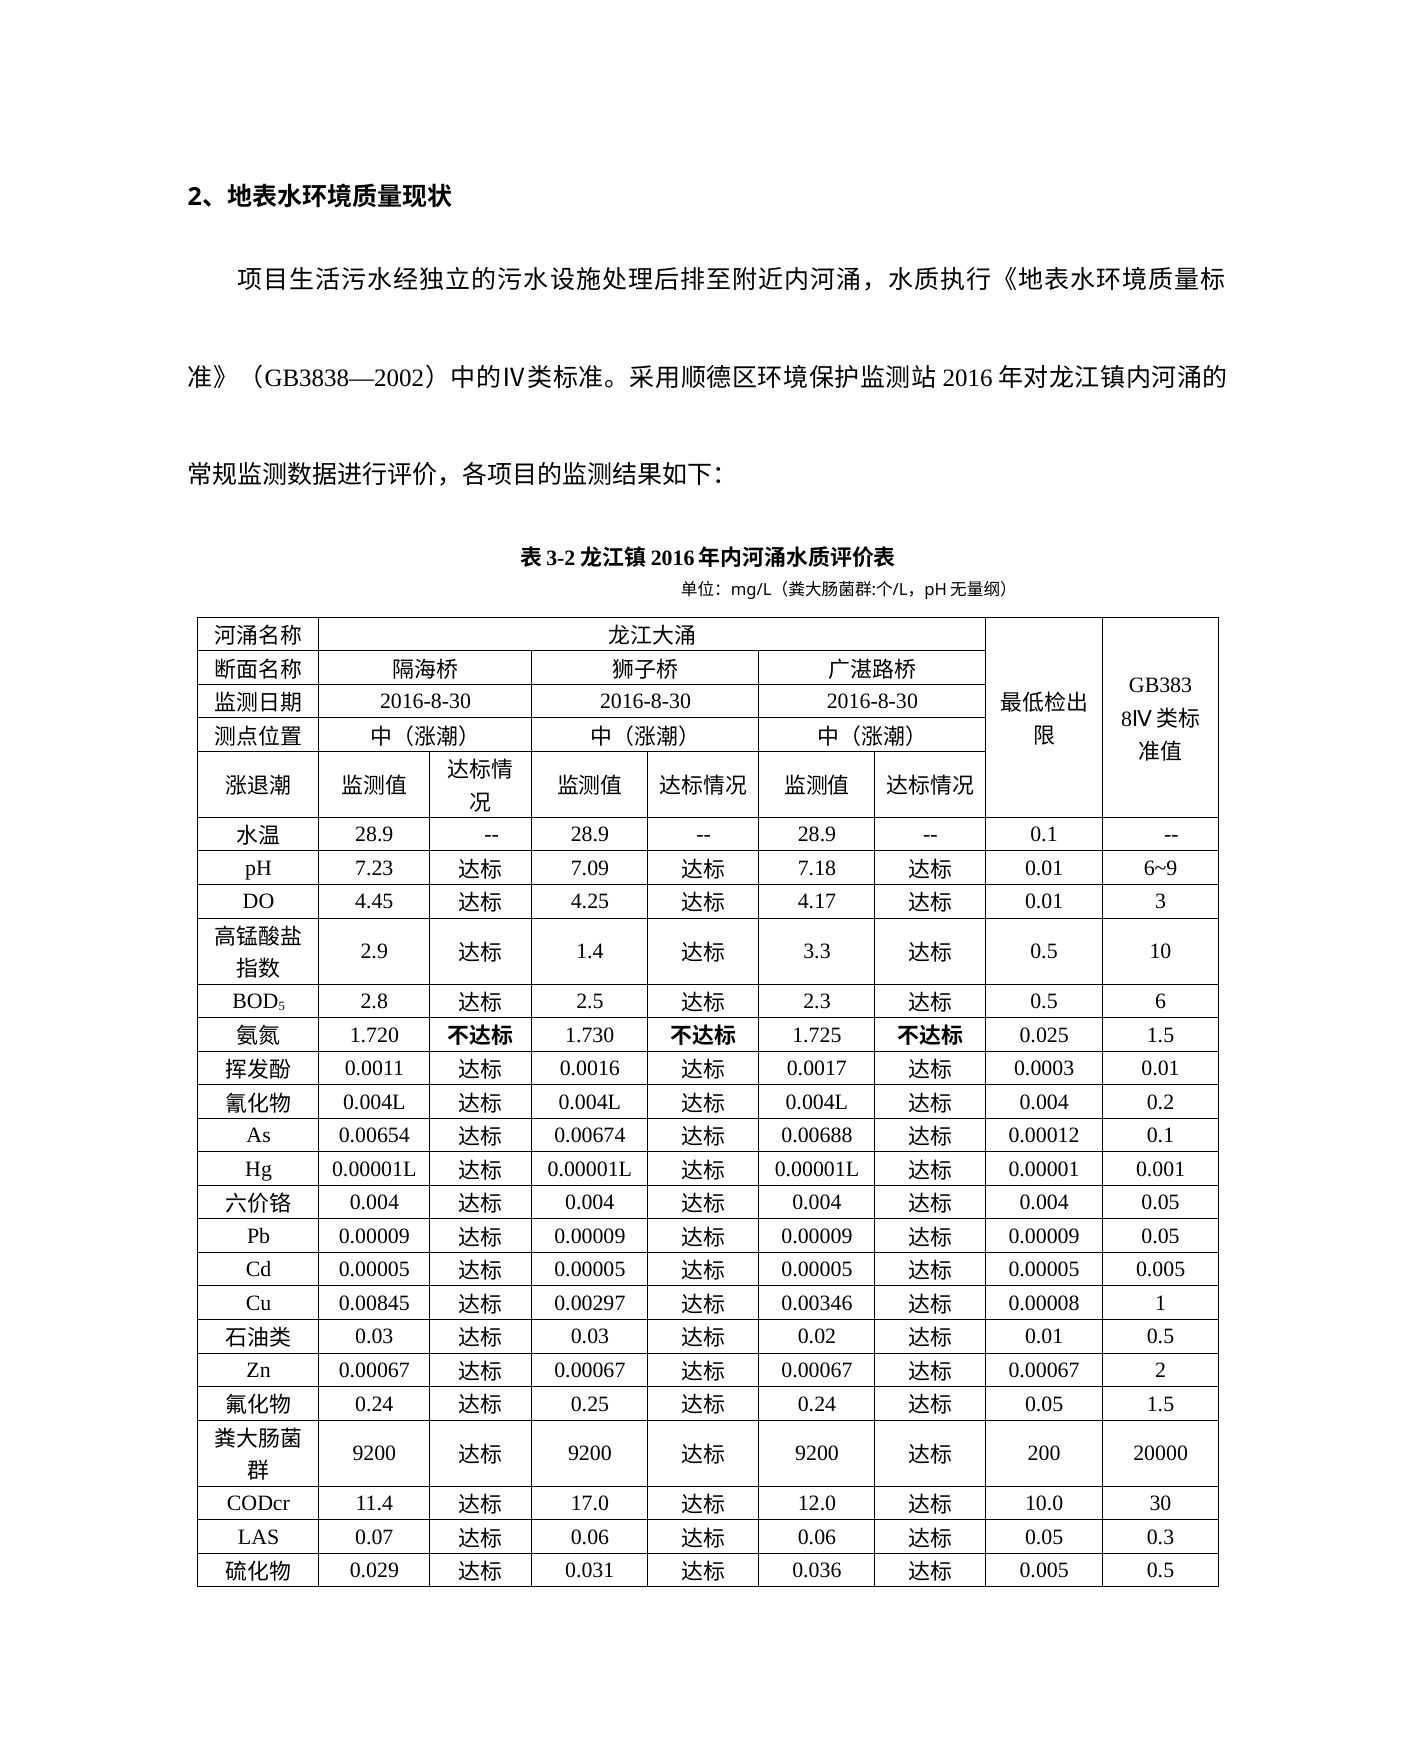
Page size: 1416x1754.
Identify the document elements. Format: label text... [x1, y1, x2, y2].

table_cell 6~9 [1103, 851, 1218, 884]
table_cell 达标 [430, 1253, 531, 1285]
table_cell 0.00008 [986, 1286, 1102, 1319]
table_cell 9200 [532, 1421, 647, 1486]
table_cell 0.1 [986, 818, 1102, 850]
table_cell 断面名称 [198, 651, 318, 684]
table_cell 0.004L [319, 1085, 429, 1118]
table_cell 2 [1103, 1354, 1218, 1386]
table_cell 达标 [648, 1554, 758, 1586]
table_cell 达标 [875, 985, 985, 1017]
table_cell 2.5 [532, 985, 647, 1017]
table_cell 达标 [430, 1554, 531, 1586]
table_cell 0.00001 [986, 1152, 1102, 1185]
table_cell 达标 [875, 1152, 985, 1185]
table_cell 0.0017 [759, 1052, 874, 1084]
table_cell 4.45 [319, 885, 429, 917]
table_cell 氰化物 [198, 1085, 318, 1118]
table_cell 200 [986, 1421, 1102, 1486]
table_cell 1.4 [532, 919, 647, 983]
table_cell 0.00009 [532, 1219, 647, 1252]
table_cell pH [198, 851, 318, 884]
table_cell 0.06 [532, 1520, 647, 1553]
table_cell 达标 [430, 985, 531, 1017]
table_cell 广湛路桥 [759, 651, 985, 684]
table_cell 达标 [648, 985, 758, 1017]
table_cell 达标 [875, 851, 985, 884]
table_cell 0.07 [319, 1520, 429, 1553]
table_cell 达标 [875, 885, 985, 917]
table_cell 0.06 [759, 1520, 874, 1553]
table_cell 达标 [875, 1219, 985, 1252]
table_cell 达标 [430, 851, 531, 884]
table_cell -- [430, 818, 531, 850]
table_header 河涌名称 [198, 618, 318, 650]
table_cell 达标 [430, 1186, 531, 1218]
table_cell 2016-8-30 [319, 685, 531, 717]
table_cell 达标 [430, 1320, 531, 1352]
table_cell 达标 [648, 919, 758, 983]
table_cell 9200 [759, 1421, 874, 1486]
table_cell 不达标 [648, 1018, 758, 1051]
table_cell 0.00688 [759, 1119, 874, 1151]
table_cell 监测值 [319, 752, 429, 817]
table_cell 0.004 [759, 1186, 874, 1218]
table_cell 2.8 [319, 985, 429, 1017]
table_cell 0.0003 [986, 1052, 1102, 1084]
table_cell 达标 [430, 885, 531, 917]
table_cell 达标 [430, 1119, 531, 1151]
table_cell 0.00067 [319, 1354, 429, 1386]
table_cell 20000 [1103, 1421, 1218, 1486]
table_cell 0.00012 [986, 1119, 1102, 1151]
table_cell LAS [198, 1520, 318, 1553]
table_cell 0.00297 [532, 1286, 647, 1319]
table_cell 达标 [430, 1085, 531, 1118]
table_cell 2.9 [319, 919, 429, 983]
table_cell 达标 [430, 1052, 531, 1084]
table_cell 0.0011 [319, 1052, 429, 1084]
table_cell 0.00845 [319, 1286, 429, 1319]
table_cell 2016-8-30 [532, 685, 758, 717]
table_cell 达标 [648, 851, 758, 884]
table_cell 挥发酚 [198, 1052, 318, 1084]
table_cell 石油类 [198, 1320, 318, 1352]
table_cell 达标情况 [875, 752, 985, 817]
table_cell 监测值 [532, 752, 647, 817]
table_cell 0.005 [1103, 1253, 1218, 1285]
table_cell 六价铬 [198, 1186, 318, 1218]
table_cell 0.004 [319, 1186, 429, 1218]
table_cell 1.720 [319, 1018, 429, 1051]
text 单位：mg/L（粪大肠菌群:个/L，pH无量纲） [187, 572, 1228, 604]
table_cell 达标 [648, 1219, 758, 1252]
table_cell 4.25 [532, 885, 647, 917]
table_cell 达标 [648, 1387, 758, 1419]
table_cell 达标 [875, 1085, 985, 1118]
table_cell 达标 [875, 1320, 985, 1352]
table_cell 1.5 [1103, 1387, 1218, 1419]
table_cell CODcr [198, 1487, 318, 1519]
table_cell 0.01 [986, 851, 1102, 884]
table_cell 达标 [648, 1421, 758, 1486]
table_cell 0.1 [1103, 1119, 1218, 1151]
table_cell 0.5 [1103, 1320, 1218, 1352]
table_cell 达标 [430, 919, 531, 983]
table_cell 0.029 [319, 1554, 429, 1586]
table_cell Cu [198, 1286, 318, 1319]
table_cell 达标 [648, 1186, 758, 1218]
table_cell 测点位置 [198, 718, 318, 751]
table_header 最低检出限 [986, 618, 1102, 817]
table_cell 12.0 [759, 1487, 874, 1519]
table_cell 0.00001L [532, 1152, 647, 1185]
table_cell 0.00009 [986, 1219, 1102, 1252]
table_cell 达标情况 [430, 752, 531, 817]
table_cell DO [198, 885, 318, 917]
table_cell 0.00346 [759, 1286, 874, 1319]
table_cell 达标 [648, 1253, 758, 1285]
table_cell 9200 [319, 1421, 429, 1486]
table_cell 0.001 [1103, 1152, 1218, 1185]
table_header 龙江大涌 [319, 618, 985, 650]
table_cell 17.0 [532, 1487, 647, 1519]
table_cell 10.0 [986, 1487, 1102, 1519]
table_cell 达标 [648, 1320, 758, 1352]
table_cell 0.03 [532, 1320, 647, 1352]
table_cell 0.00005 [986, 1253, 1102, 1285]
table_cell 0.02 [759, 1320, 874, 1352]
table_cell 达标 [430, 1354, 531, 1386]
table_cell 达标 [430, 1421, 531, 1486]
table_cell 达标 [875, 1487, 985, 1519]
table_cell 中（涨潮） [319, 718, 531, 751]
table_cell 0.004L [759, 1085, 874, 1118]
table_cell 0.03 [319, 1320, 429, 1352]
table_cell 0.00067 [759, 1354, 874, 1386]
table_cell 1.5 [1103, 1018, 1218, 1051]
text 2、地表水环境质量现状 [187, 162, 1228, 227]
table_cell 0.00001L [759, 1152, 874, 1185]
table_cell 10 [1103, 919, 1218, 983]
table_cell 3 [1103, 885, 1218, 917]
table_cell 0.004 [532, 1186, 647, 1218]
table_cell 监测值 [759, 752, 874, 817]
table_cell 0.00674 [532, 1119, 647, 1151]
table_cell 达标 [430, 1286, 531, 1319]
table_cell 7.18 [759, 851, 874, 884]
table_cell 达标 [648, 1052, 758, 1084]
table_cell 2.3 [759, 985, 874, 1017]
table_cell Hg [198, 1152, 318, 1185]
table_cell 达标 [430, 1520, 531, 1553]
table_cell 0.01 [986, 885, 1102, 917]
table_cell 达标 [648, 1085, 758, 1118]
table_cell 氟化物 [198, 1387, 318, 1419]
table_cell 0.00067 [532, 1354, 647, 1386]
table_cell 0.05 [986, 1387, 1102, 1419]
table_cell 0.2 [1103, 1085, 1218, 1118]
table_cell 0.00009 [759, 1219, 874, 1252]
table_cell 达标 [430, 1219, 531, 1252]
table_cell 0.24 [319, 1387, 429, 1419]
table_cell 狮子桥 [532, 651, 758, 684]
table_cell 11.4 [319, 1487, 429, 1519]
table_cell 隔海桥 [319, 651, 531, 684]
table_cell 达标情况 [648, 752, 758, 817]
table_cell -- [1103, 818, 1218, 850]
table_cell 28.9 [532, 818, 647, 850]
table_cell 6 [1103, 985, 1218, 1017]
table_cell 达标 [648, 1520, 758, 1553]
table_cell 0.0016 [532, 1052, 647, 1084]
table_cell 30 [1103, 1487, 1218, 1519]
table_cell 7.09 [532, 851, 647, 884]
table_cell 氨氮 [198, 1018, 318, 1051]
table_cell 0.025 [986, 1018, 1102, 1051]
table_cell BOD5 [198, 985, 318, 1017]
table_cell 达标 [875, 919, 985, 983]
table_header GB3838Ⅳ类标准值 [1103, 618, 1218, 817]
table_cell 0.004 [986, 1186, 1102, 1218]
table_cell 1.725 [759, 1018, 874, 1051]
table_cell Cd [198, 1253, 318, 1285]
table_cell 达标 [875, 1286, 985, 1319]
table_cell 0.05 [986, 1520, 1102, 1553]
table_cell 粪大肠菌群 [198, 1421, 318, 1486]
table_cell 0.00009 [319, 1219, 429, 1252]
table_cell 0.24 [759, 1387, 874, 1419]
table_cell 硫化物 [198, 1554, 318, 1586]
table_cell 达标 [875, 1186, 985, 1218]
table_cell 达标 [430, 1487, 531, 1519]
table_cell 不达标 [430, 1018, 531, 1051]
table_cell 中（涨潮） [532, 718, 758, 751]
table_cell 0.004 [986, 1085, 1102, 1118]
table_cell 0.5 [986, 919, 1102, 983]
table_cell 0.004L [532, 1085, 647, 1118]
table_cell 4.17 [759, 885, 874, 917]
table_cell 0.05 [1103, 1219, 1218, 1252]
table_cell 7.23 [319, 851, 429, 884]
table_cell 达标 [875, 1387, 985, 1419]
table_cell 中（涨潮） [759, 718, 985, 751]
table_cell 0.5 [1103, 1554, 1218, 1586]
table_cell 0.00005 [759, 1253, 874, 1285]
table_cell 涨退潮 [198, 752, 318, 817]
table_cell 0.01 [1103, 1052, 1218, 1084]
table_cell 达标 [648, 1152, 758, 1185]
text 表3-2 龙江镇2016年内河涌水质评价表 [187, 539, 1228, 572]
table_cell Zn [198, 1354, 318, 1386]
table_cell 达标 [875, 1354, 985, 1386]
table_cell 0.00005 [532, 1253, 647, 1285]
table_cell 0.036 [759, 1554, 874, 1586]
table_cell 监测日期 [198, 685, 318, 717]
table_cell 高锰酸盐指数 [198, 919, 318, 983]
table_cell 0.00067 [986, 1354, 1102, 1386]
table_cell 达标 [648, 1119, 758, 1151]
table_cell 达标 [430, 1152, 531, 1185]
table_cell 0.00005 [319, 1253, 429, 1285]
table_cell 0.25 [532, 1387, 647, 1419]
table_cell 达标 [875, 1421, 985, 1486]
table_cell 0.031 [532, 1554, 647, 1586]
table_cell 0.05 [1103, 1186, 1218, 1218]
table_cell 0.01 [986, 1320, 1102, 1352]
table_cell 达标 [648, 1487, 758, 1519]
table_cell 0.005 [986, 1554, 1102, 1586]
table_cell 28.9 [319, 818, 429, 850]
table_cell 达标 [430, 1387, 531, 1419]
table_cell 达标 [648, 885, 758, 917]
table_cell 达标 [875, 1119, 985, 1151]
table_cell -- [875, 818, 985, 850]
table_cell 2016-8-30 [759, 685, 985, 717]
table_cell Pb [198, 1219, 318, 1252]
text 项目生活污水经独立的污水设施处理后排至附近内河涌，水质执行《地表水环境质量标准》（GB3838—2002）中的Ⅳ类标准。采用顺德区环境保护监测站2016年对龙江镇内河涌的常规监测数据进行评价，各项目的监测结果如下： [187, 245, 1228, 505]
table_cell 1 [1103, 1286, 1218, 1319]
table_cell 达标 [875, 1520, 985, 1553]
table_cell 3.3 [759, 919, 874, 983]
table_cell 达标 [875, 1554, 985, 1586]
table_cell 达标 [648, 1286, 758, 1319]
table_cell 1.730 [532, 1018, 647, 1051]
table_cell 达标 [875, 1253, 985, 1285]
table_cell 0.3 [1103, 1520, 1218, 1553]
table_cell 不达标 [875, 1018, 985, 1051]
table_cell As [198, 1119, 318, 1151]
table_cell 0.00654 [319, 1119, 429, 1151]
table_cell 水温 [198, 818, 318, 850]
table_cell 达标 [875, 1052, 985, 1084]
table_cell 28.9 [759, 818, 874, 850]
table_cell 达标 [648, 1354, 758, 1386]
table_cell 0.00001L [319, 1152, 429, 1185]
table_cell 0.5 [986, 985, 1102, 1017]
table_cell -- [648, 818, 758, 850]
